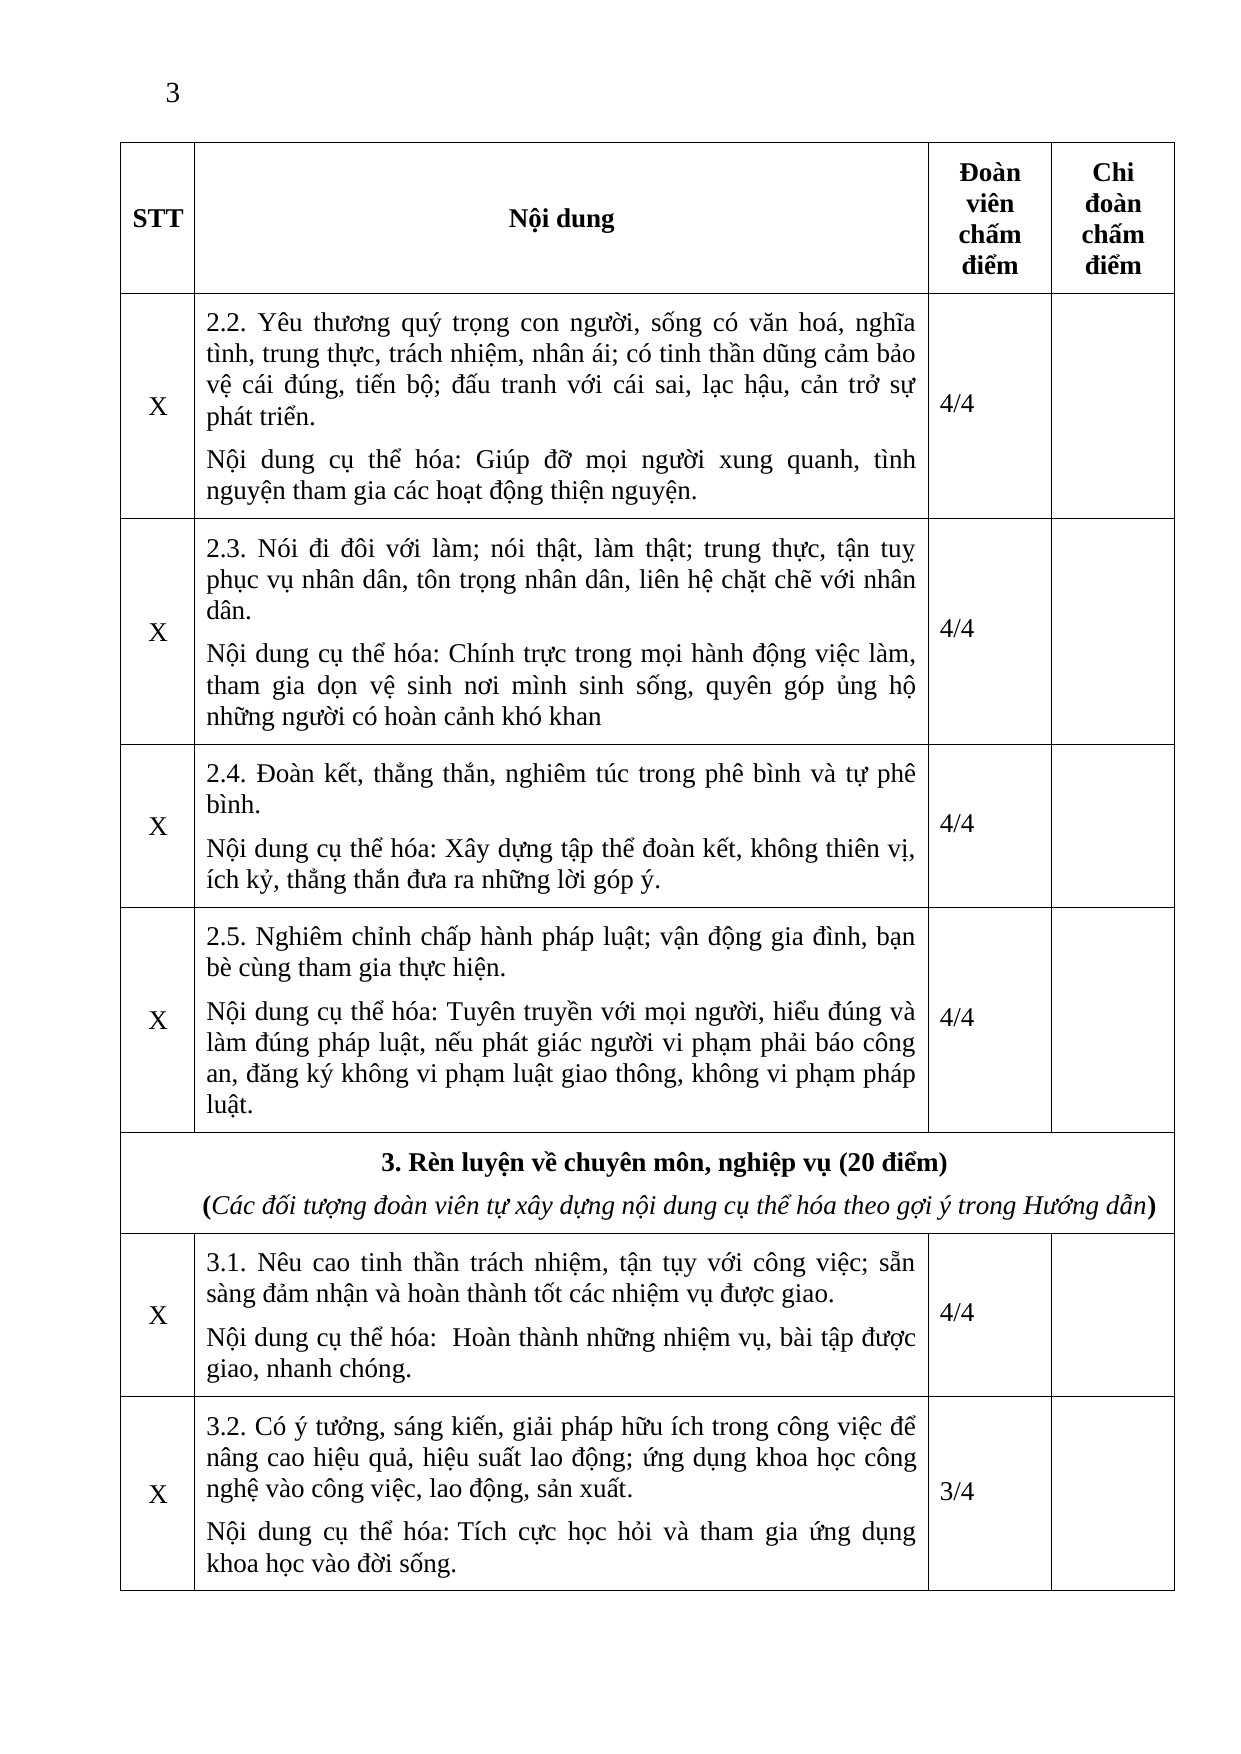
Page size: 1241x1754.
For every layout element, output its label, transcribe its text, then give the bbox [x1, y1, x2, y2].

table_cell [1052, 908, 1174, 1132]
table_cell 3.2. Có ý tưởng, sáng kiến, giải pháp hữu ích trong công việc để nâng cao hiệu quả, hiệu suất lao động; ứng dụng khoa học công nghệ vào công việc, lao động, sản xuất. Nội dung cụ thể hóa: Tích cực học hỏi và tham gia ứng dụng khoa học vào đời sống. [195, 1397, 928, 1590]
table_header Nội dung [195, 143, 928, 293]
table_cell X [121, 1234, 194, 1396]
table_cell 4/4 [929, 908, 1051, 1132]
table_cell X [121, 294, 194, 518]
table_header STT [121, 143, 194, 293]
table_cell 3.1. Nêu cao tinh thần trách nhiệm, tận tụy với công việc; sẵn sàng đảm nhận và hoàn thành tốt các nhiệm vụ được giao. Nội dung cụ thể hóa: Hoàn thành những nhiệm vụ, bài tập được giao, nhanh chóng. [195, 1234, 928, 1396]
table_cell 3. Rèn luyện về chuyên môn, nghiệp vụ (20 điểm) (Các đối tượng đoàn viên tự xây dựng nội dung cụ thể hóa theo gợi ý trong Hướng dẫn) [121, 1133, 1174, 1233]
table_cell [1052, 294, 1174, 518]
table_cell 2.5. Nghiêm chỉnh chấp hành pháp luật; vận động gia đình, bạn bè cùng tham gia thực hiện. Nội dung cụ thể hóa: Tuyên truyền với mọi người, hiểu đúng và làm đúng pháp luật, nếu phát giác người vi phạm phải báo công an, đăng ký không vi phạm luật giao thông, không vi phạm pháp luật. [195, 908, 928, 1132]
table_cell 3/4 [929, 1397, 1051, 1590]
table_cell X [121, 1397, 194, 1590]
table_cell X [121, 519, 194, 743]
table_cell 4/4 [929, 294, 1051, 518]
table_cell 2.4. Đoàn kết, thẳng thắn, nghiêm túc trong phê bình và tự phê bình. Nội dung cụ thể hóa: Xây dựng tập thể đoàn kết, không thiên vị, ích kỷ, thẳng thắn đưa ra những lời góp ý. [195, 745, 928, 907]
table_cell [1052, 1397, 1174, 1590]
table_cell 4/4 [929, 745, 1051, 907]
table_header Chi đoàn chấm điểm [1052, 143, 1174, 293]
table_cell X [121, 908, 194, 1132]
table_cell 2.2. Yêu thương quý trọng con người, sống có văn hoá, nghĩa tình, trung thực, trách nhiệm, nhân ái; có tinh thần dũng cảm bảo vệ cái đúng, tiến bộ; đấu tranh với cái sai, lạc hậu, cản trở sự phát triển. Nội dung cụ thể hóa: Giúp đỡ mọi người xung quanh, tình nguyện tham gia các hoạt động thiện nguyện. [195, 294, 928, 518]
table_cell 4/4 [929, 519, 1051, 743]
table_header Đoàn viên chấm điểm [929, 143, 1051, 293]
table_cell 4/4 [929, 1234, 1051, 1396]
table_cell [1052, 519, 1174, 743]
table_cell X [121, 745, 194, 907]
table_cell 2.3. Nói đi đôi với làm; nói thật, làm thật; trung thực, tận tuỵ phục vụ nhân dân, tôn trọng nhân dân, liên hệ chặt chẽ với nhân dân. Nội dung cụ thể hóa: Chính trực trong mọi hành động việc làm, tham gia dọn vệ sinh nơi mình sinh sống, quyên góp ủng hộ những người có hoàn cảnh khó khan [195, 519, 928, 743]
table_cell [1052, 745, 1174, 907]
table_cell [1052, 1234, 1174, 1396]
